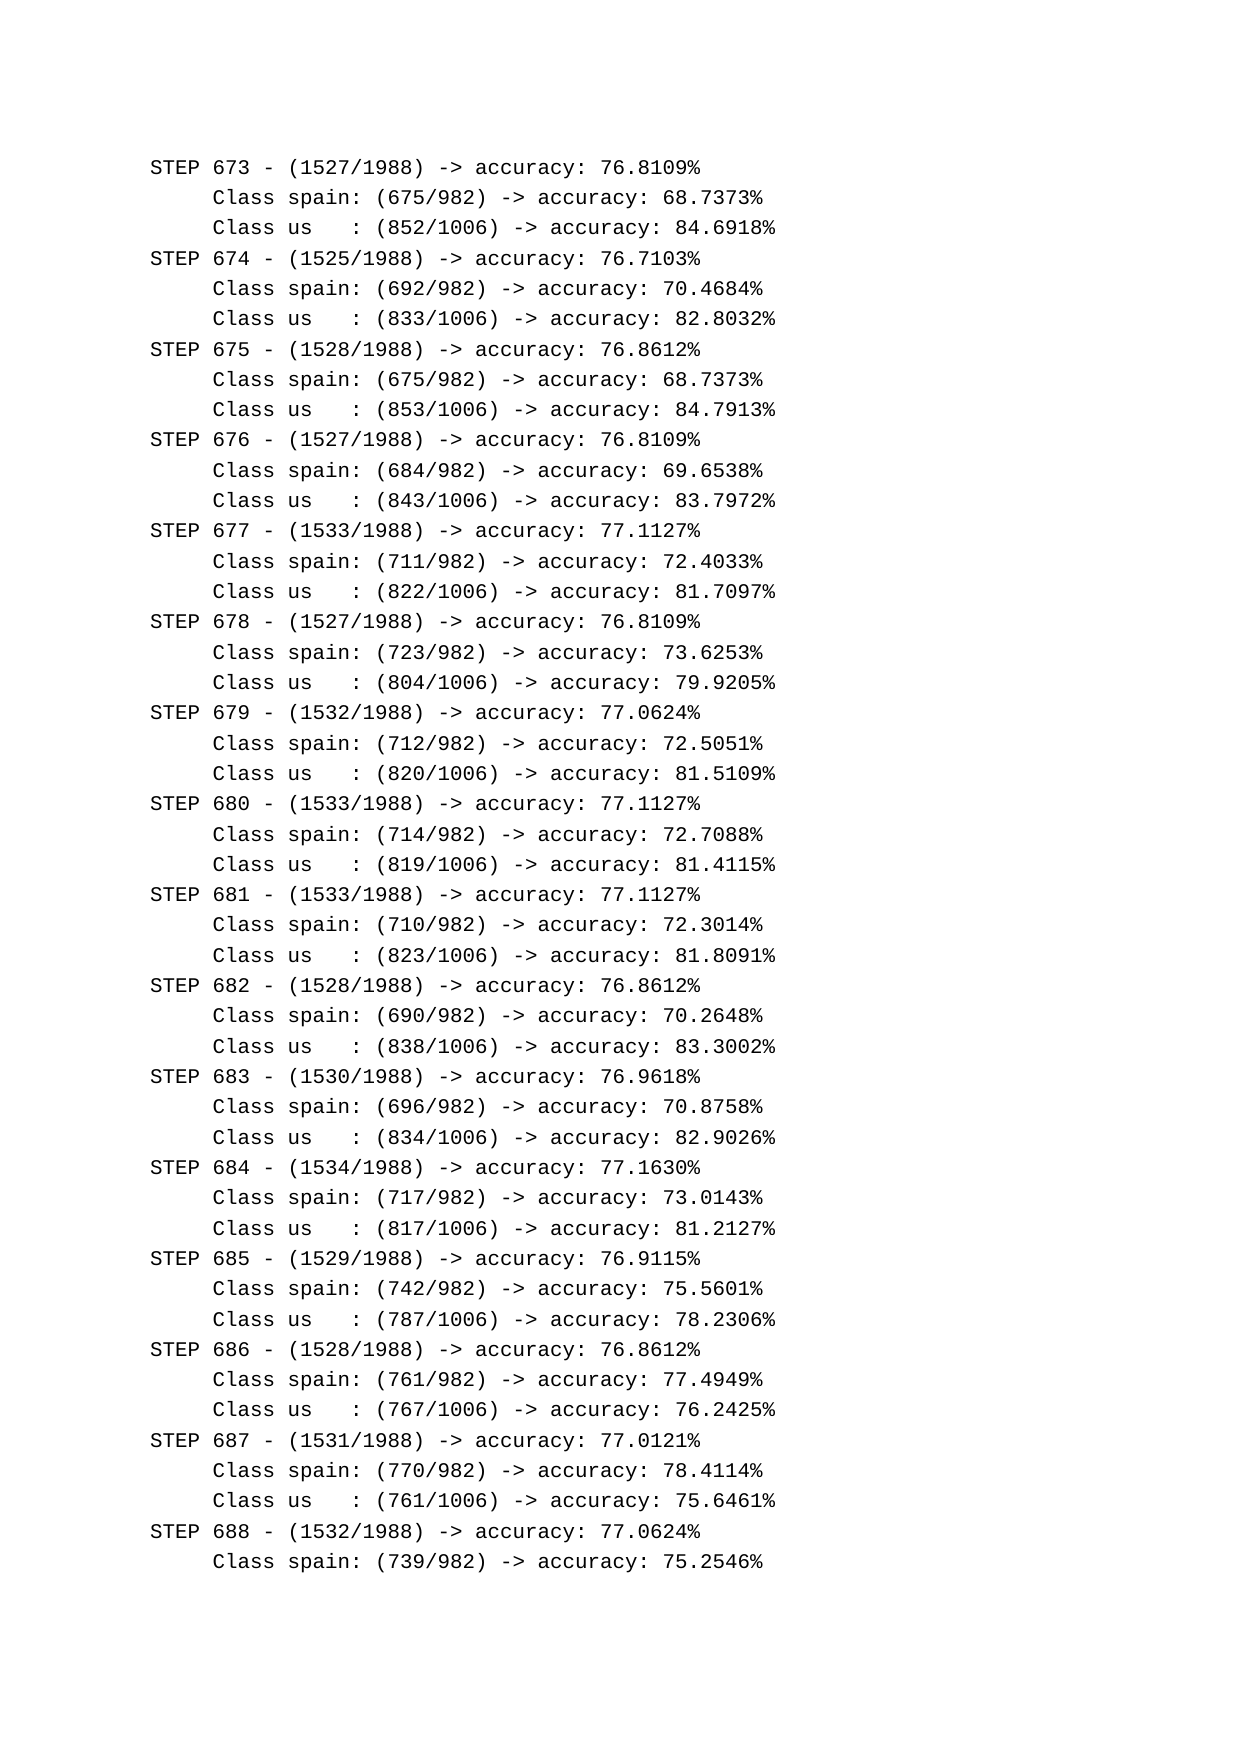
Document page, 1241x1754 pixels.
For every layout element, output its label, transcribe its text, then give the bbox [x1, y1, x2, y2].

text STEP 687 - (1531/1988) -> accuracy: 77.0121% [150, 1423, 1090, 1453]
text Class us : (834/1006) -> accuracy: 82.9026% [150, 1120, 1090, 1150]
text Class us : (804/1006) -> accuracy: 79.9205% [150, 665, 1090, 696]
text STEP 674 - (1525/1988) -> accuracy: 76.7103% [150, 241, 1090, 271]
text Class spain: (739/982) -> accuracy: 75.2546% [150, 1544, 1090, 1575]
text Class us : (833/1006) -> accuracy: 82.8032% [150, 302, 1090, 332]
text STEP 678 - (1527/1988) -> accuracy: 76.8109% [150, 605, 1090, 635]
text Class us : (823/1006) -> accuracy: 81.8091% [150, 938, 1090, 968]
text STEP 679 - (1532/1988) -> accuracy: 77.0624% [150, 696, 1090, 726]
text Class spain: (714/982) -> accuracy: 72.7088% [150, 817, 1090, 847]
text Class us : (819/1006) -> accuracy: 81.4115% [150, 847, 1090, 877]
text Class spain: (711/982) -> accuracy: 72.4033% [150, 544, 1090, 574]
text STEP 677 - (1533/1988) -> accuracy: 77.1127% [150, 514, 1090, 544]
text Class spain: (723/982) -> accuracy: 73.6253% [150, 635, 1090, 665]
text STEP 686 - (1528/1988) -> accuracy: 76.8612% [150, 1332, 1090, 1362]
text Class spain: (675/982) -> accuracy: 68.7373% [150, 180, 1090, 211]
text STEP 675 - (1528/1988) -> accuracy: 76.8612% [150, 332, 1090, 362]
text Class spain: (742/982) -> accuracy: 75.5601% [150, 1272, 1090, 1302]
text Class spain: (712/982) -> accuracy: 72.5051% [150, 726, 1090, 756]
text Class us : (767/1006) -> accuracy: 76.2425% [150, 1393, 1090, 1423]
text Class spain: (710/982) -> accuracy: 72.3014% [150, 908, 1090, 938]
text Class us : (820/1006) -> accuracy: 81.5109% [150, 756, 1090, 787]
text STEP 684 - (1534/1988) -> accuracy: 77.1630% [150, 1150, 1090, 1181]
text STEP 685 - (1529/1988) -> accuracy: 76.9115% [150, 1241, 1090, 1272]
text Class spain: (717/982) -> accuracy: 73.0143% [150, 1181, 1090, 1211]
text Class us : (817/1006) -> accuracy: 81.2127% [150, 1211, 1090, 1241]
text STEP 682 - (1528/1988) -> accuracy: 76.8612% [150, 968, 1090, 999]
text STEP 681 - (1533/1988) -> accuracy: 77.1127% [150, 877, 1090, 908]
text Class us : (852/1006) -> accuracy: 84.6918% [150, 211, 1090, 241]
text Class spain: (696/982) -> accuracy: 70.8758% [150, 1090, 1090, 1120]
text Class spain: (675/982) -> accuracy: 68.7373% [150, 362, 1090, 392]
text STEP 676 - (1527/1988) -> accuracy: 76.8109% [150, 423, 1090, 453]
text STEP 683 - (1530/1988) -> accuracy: 76.9618% [150, 1059, 1090, 1090]
text Class spain: (684/982) -> accuracy: 69.6538% [150, 453, 1090, 483]
text Class us : (787/1006) -> accuracy: 78.2306% [150, 1302, 1090, 1332]
text STEP 680 - (1533/1988) -> accuracy: 77.1127% [150, 787, 1090, 817]
text Class spain: (690/982) -> accuracy: 70.2648% [150, 999, 1090, 1029]
text Class us : (838/1006) -> accuracy: 83.3002% [150, 1029, 1090, 1059]
text Class us : (822/1006) -> accuracy: 81.7097% [150, 574, 1090, 605]
text Class us : (761/1006) -> accuracy: 75.6461% [150, 1484, 1090, 1514]
text Class us : (853/1006) -> accuracy: 84.7913% [150, 392, 1090, 423]
text Class spain: (761/982) -> accuracy: 77.4949% [150, 1362, 1090, 1393]
text STEP 688 - (1532/1988) -> accuracy: 77.0624% [150, 1514, 1090, 1544]
text STEP 673 - (1527/1988) -> accuracy: 76.8109% [150, 150, 1090, 180]
text Class spain: (692/982) -> accuracy: 70.4684% [150, 271, 1090, 302]
text Class us : (843/1006) -> accuracy: 83.7972% [150, 483, 1090, 514]
text Class spain: (770/982) -> accuracy: 78.4114% [150, 1453, 1090, 1484]
